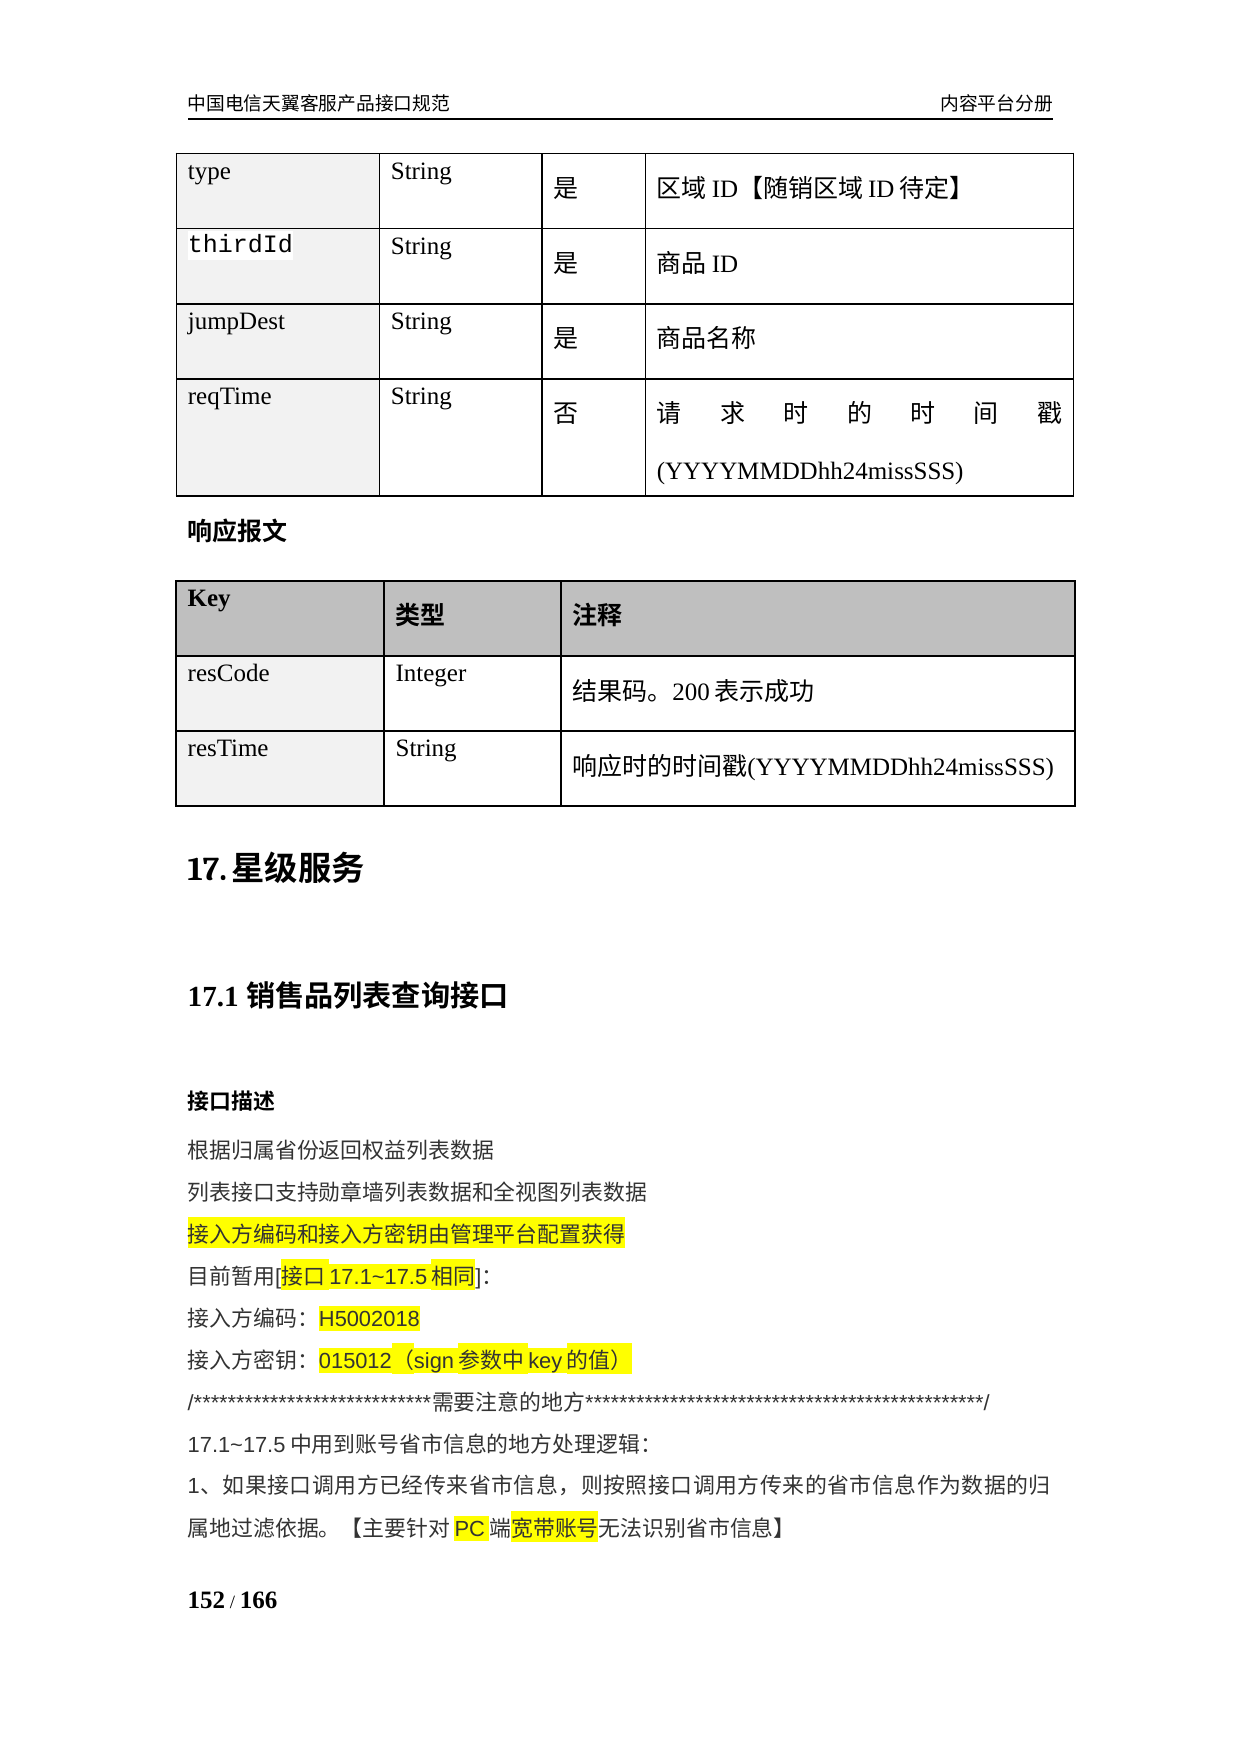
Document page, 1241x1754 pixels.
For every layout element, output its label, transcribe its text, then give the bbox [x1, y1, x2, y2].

subtitle 17.1 销售品列表查询接口 [187, 961, 1053, 1026]
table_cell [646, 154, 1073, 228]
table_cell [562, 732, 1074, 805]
text 根据归属省份返回权益列表数据 [187, 1132, 1053, 1165]
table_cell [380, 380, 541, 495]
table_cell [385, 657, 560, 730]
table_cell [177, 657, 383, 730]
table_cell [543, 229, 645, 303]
text 接口描述 [187, 1084, 1053, 1116]
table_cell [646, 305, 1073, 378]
text 列表接口支持勋章墙列表数据和全视图列表数据 [187, 1174, 1053, 1207]
text 接入方密钥：015012（sign参数中key的值） [187, 1342, 1053, 1375]
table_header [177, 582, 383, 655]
text 接入方编码：H5002018 [187, 1300, 1053, 1333]
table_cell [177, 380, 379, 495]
text /****************************需要注意的地方***********************************************/ [187, 1384, 1053, 1417]
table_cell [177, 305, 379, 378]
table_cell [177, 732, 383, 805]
text 17.1~17.5中用到账号省市信息的地方处理逻辑： [187, 1426, 1053, 1459]
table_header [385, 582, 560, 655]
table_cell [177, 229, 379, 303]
text 响应报文 [187, 497, 1053, 562]
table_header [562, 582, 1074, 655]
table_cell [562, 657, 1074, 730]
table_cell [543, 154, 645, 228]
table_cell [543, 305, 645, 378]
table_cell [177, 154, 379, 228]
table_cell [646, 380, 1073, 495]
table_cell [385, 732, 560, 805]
text 接入方编码和接入方密钥由管理平台配置获得 [187, 1216, 1053, 1249]
text 目前暂用[接口17.1~17.5相同]： [187, 1258, 1053, 1291]
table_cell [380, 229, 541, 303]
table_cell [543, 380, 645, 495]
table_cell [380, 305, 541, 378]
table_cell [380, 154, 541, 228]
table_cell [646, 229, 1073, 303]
subtitle 星级服务 [187, 834, 1053, 899]
text 1、如果接口调用方已经传来省市信息，则按照接口调用方传来的省市信息作为数据的归属地过滤依据。【主要针对PC端宽带账号无法识别省市信息】 [187, 1468, 1053, 1543]
